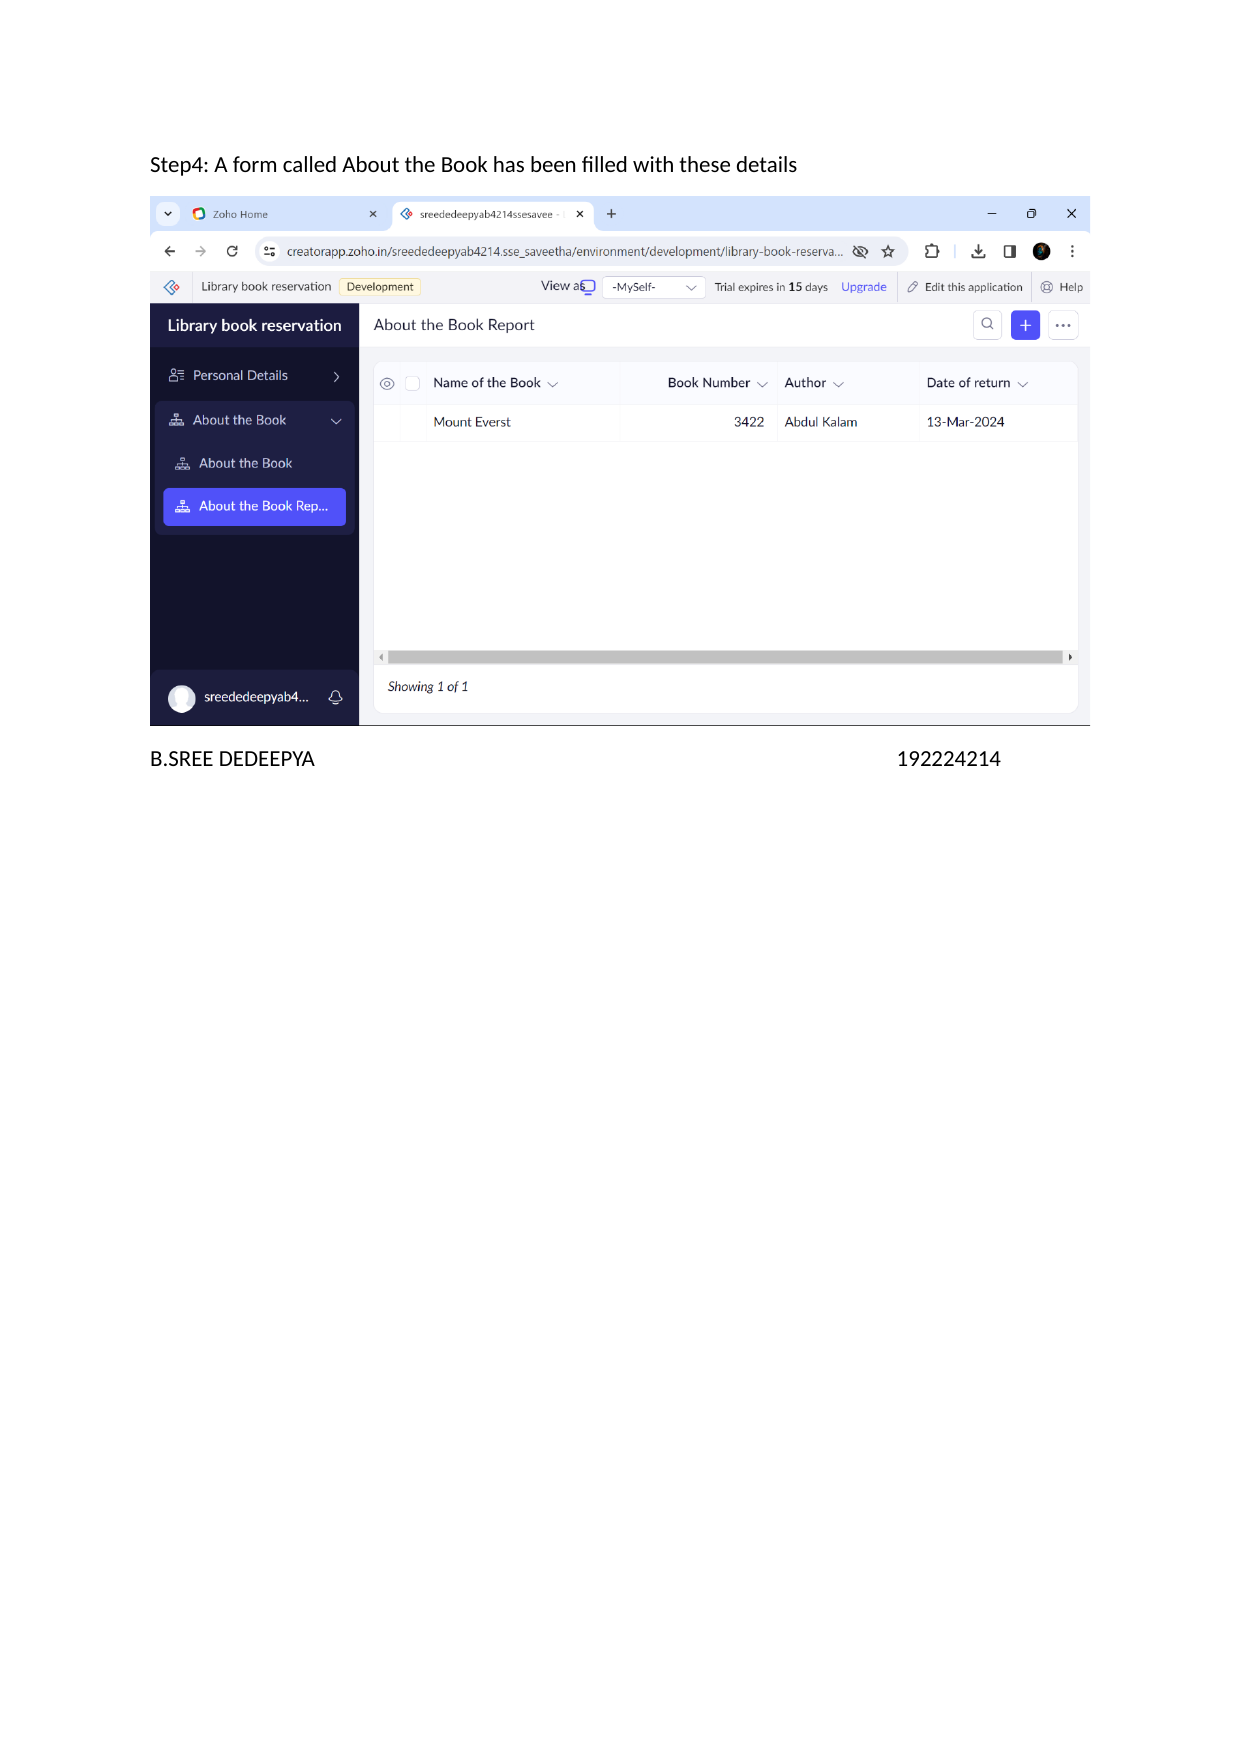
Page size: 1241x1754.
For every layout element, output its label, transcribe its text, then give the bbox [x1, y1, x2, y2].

text Step4: A form called About the Book has been filled with these details [150, 150, 1090, 178]
picture [150, 196, 1091, 726]
text B.SREE DEDEEPYA 192224214 [150, 744, 1090, 773]
